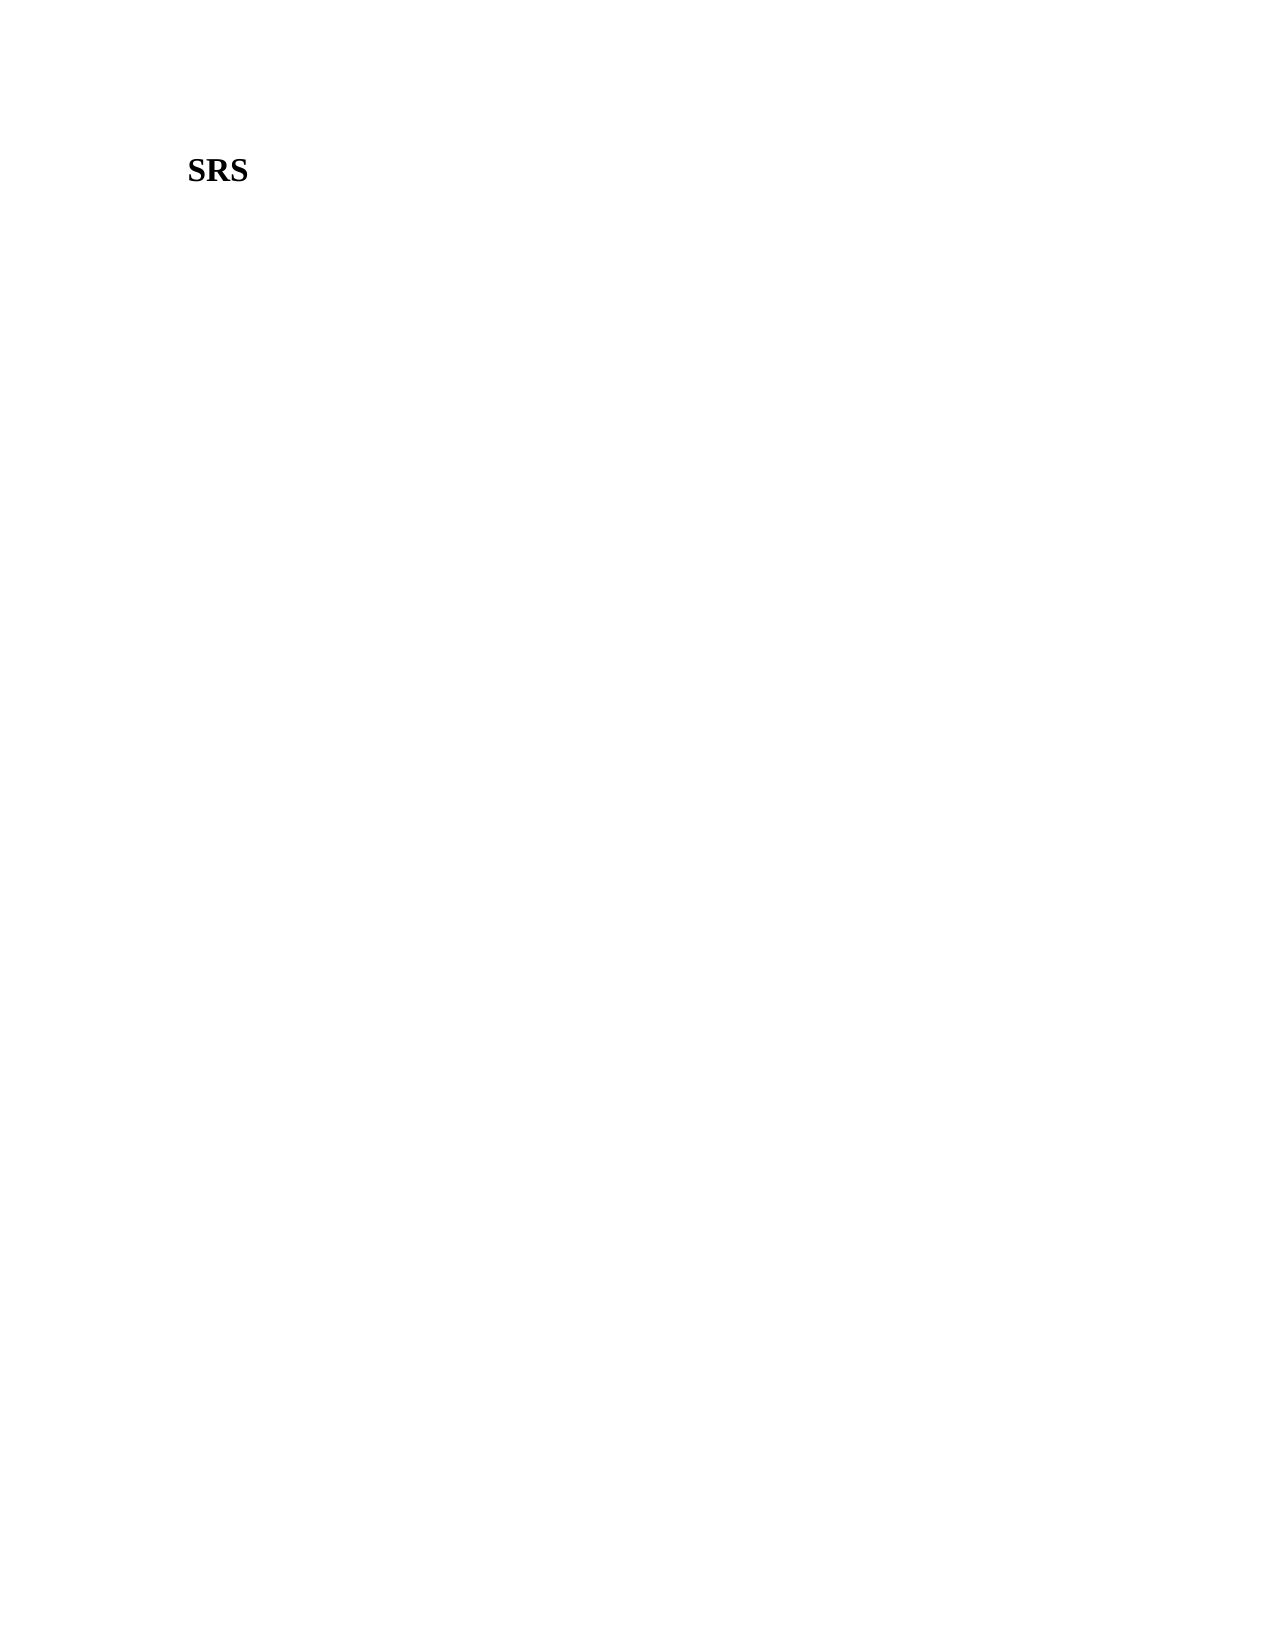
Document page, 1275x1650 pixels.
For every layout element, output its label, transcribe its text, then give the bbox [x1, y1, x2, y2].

title SRS [187, 150, 1087, 188]
